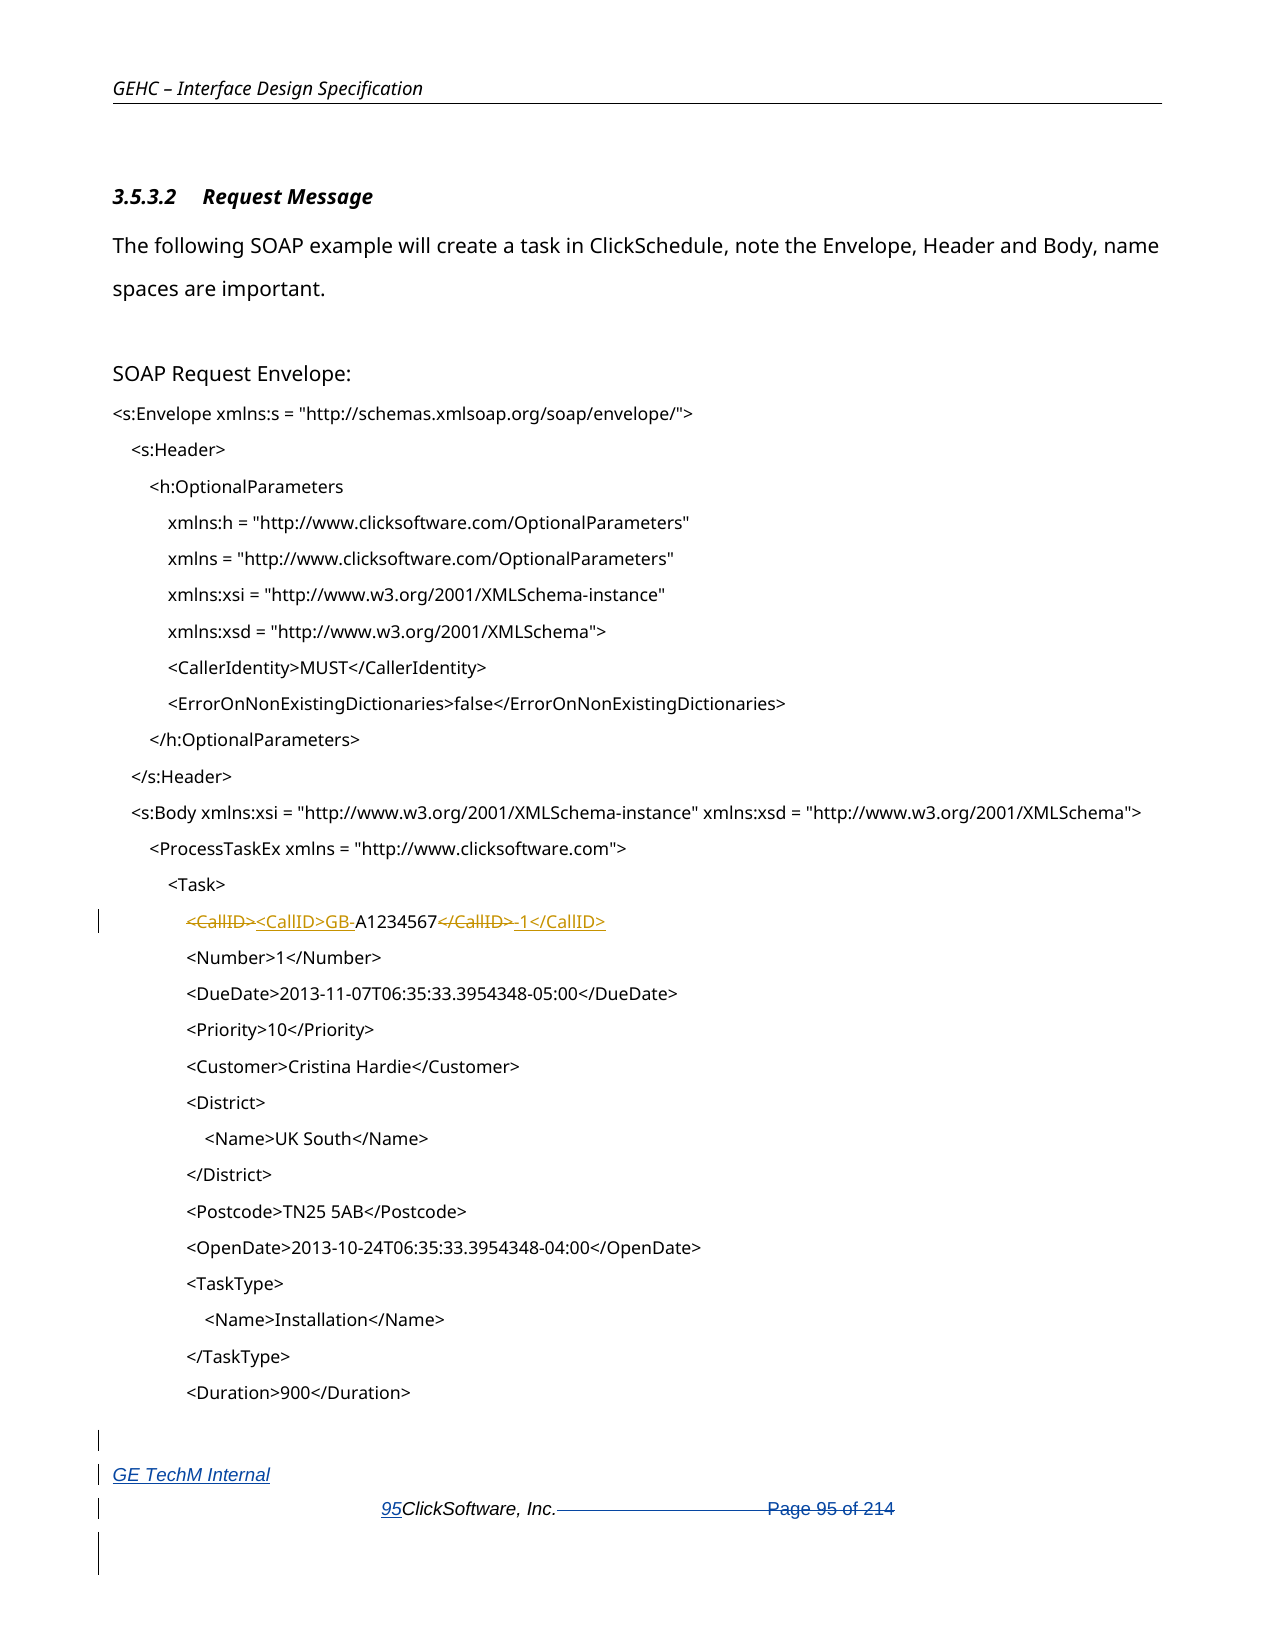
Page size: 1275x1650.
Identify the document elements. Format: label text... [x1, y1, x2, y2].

text SOAP Request Envelope: [112, 359, 1162, 387]
text The following SOAP example will create a task in ClickSchedule, note the Envelope, Header and Body, name spaces are important. [112, 231, 1162, 302]
subtitle Request Message [112, 182, 1162, 211]
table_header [101, 402, 1174, 1416]
